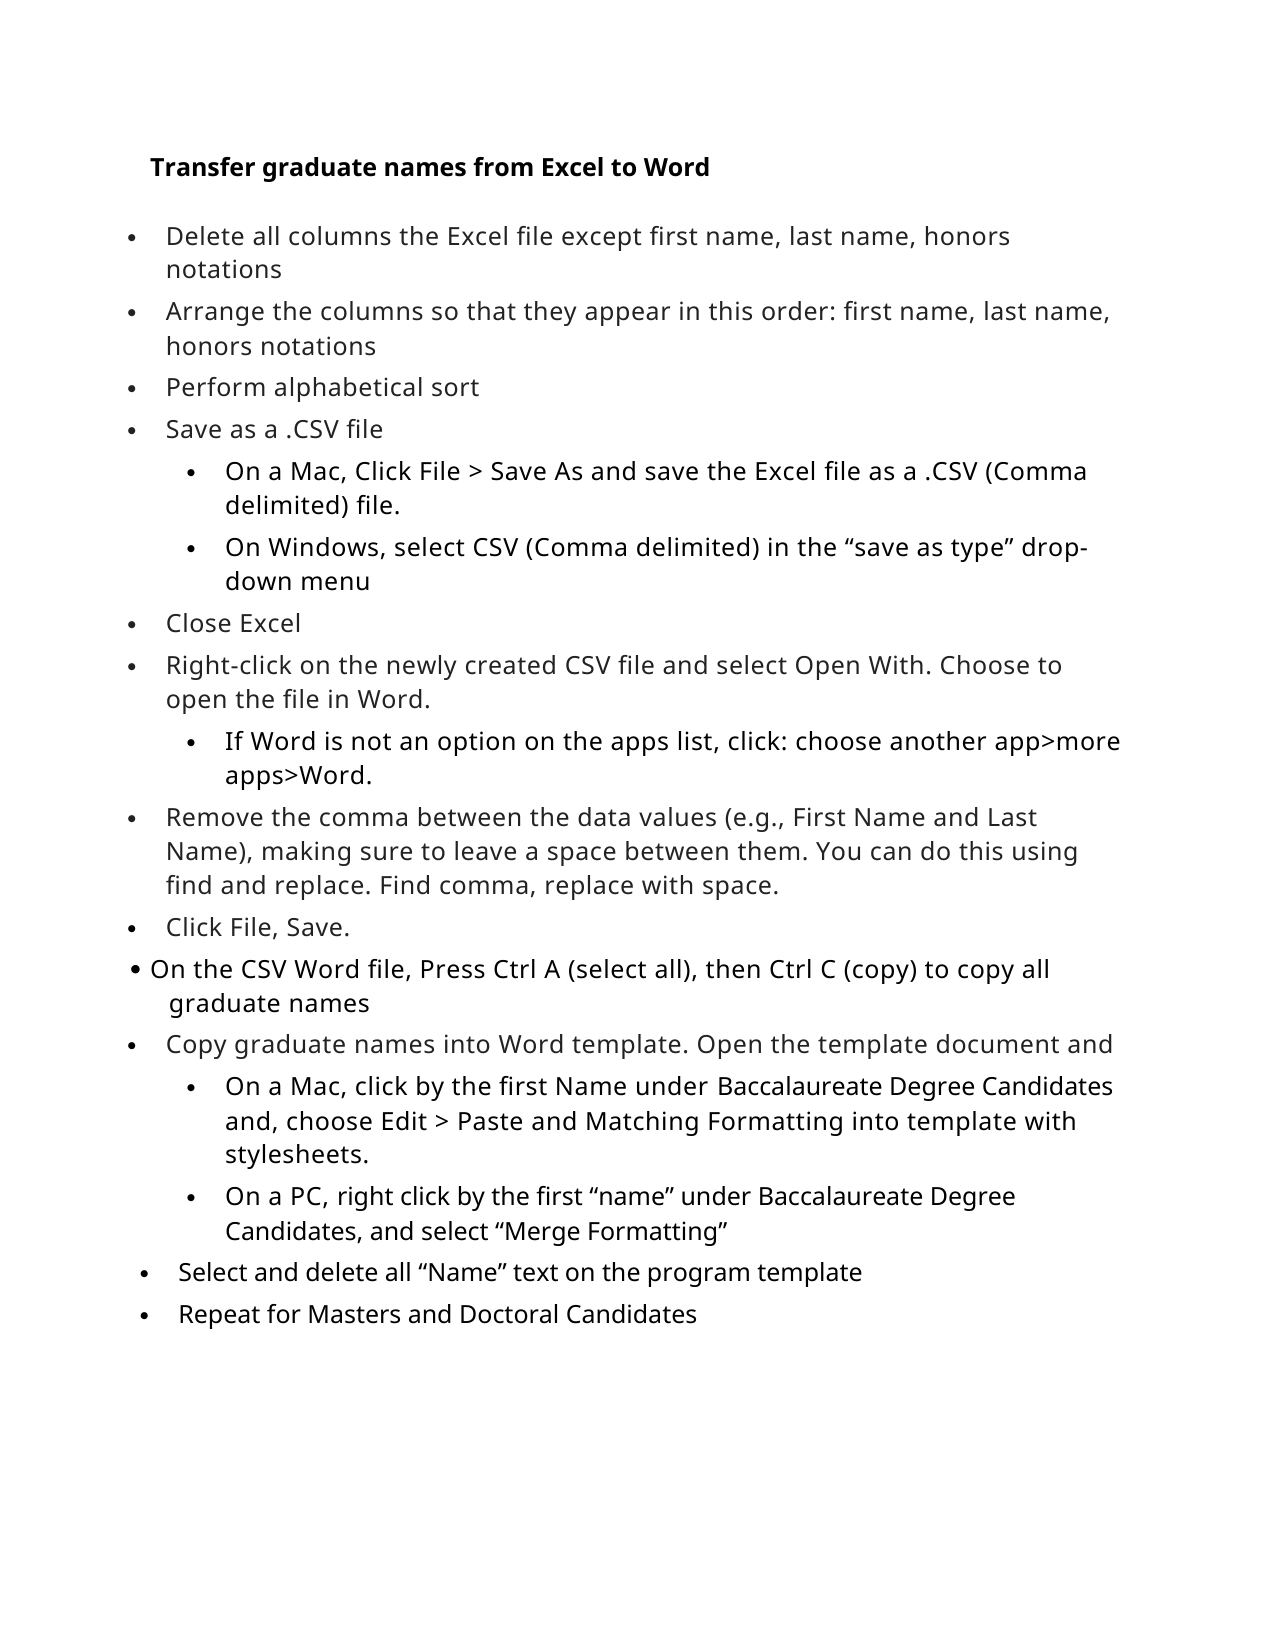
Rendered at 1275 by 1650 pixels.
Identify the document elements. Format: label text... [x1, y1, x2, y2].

list Copy graduate names into Word template. Open the template document and [128, 1027, 1125, 1061]
list If Word is not an option on the apps list, click: choose another app>more apps>Word. [187, 723, 1125, 792]
list On a Mac, click by the first Name under Baccalaureate Degree Candidates and, choose Edit > Paste and Matching Formatting into template with stylesheets. [187, 1069, 1125, 1171]
list On the CSV Word file, Press Ctrl A (select all), then Ctrl C (copy) to copy all graduate names [131, 951, 1125, 1019]
list Repeat for Masters and Doctoral Candidates [141, 1297, 1125, 1361]
list On a Mac, Click File > Save As and save the Excel file as a .CSV (Comma delimited) file. [187, 454, 1125, 522]
list On Windows, select CSV (Comma delimited) in the “save as type” drop-down menu [187, 530, 1125, 598]
list Click File, Save. [128, 909, 1125, 943]
list Close Excel [128, 606, 1125, 640]
list Perform alphabetical sort [128, 370, 1125, 404]
list Select and delete all “Name” text on the program template [141, 1255, 1125, 1289]
list On a PC, right click by the first “name” under Baccalaureate Degree Candidates, and select “Merge Formatting” [187, 1179, 1125, 1247]
list Arrange the columns so that they appear in this order: first name, last name, honors notations [128, 294, 1125, 362]
list Remove the comma between the data values (e.g., First Name and Last Name), making sure to leave a space between them. You can do this using find and replace. Find comma, replace with space. [128, 799, 1125, 902]
list Save as a .CSV file [128, 412, 1125, 446]
list Delete all columns the Excel file except first name, last name, honors notations [128, 218, 1125, 286]
text Transfer graduate names from Excel to Word [150, 150, 1125, 184]
list Right-click on the newly created CSV file and select Open With. Choose to open the file in Word. [128, 647, 1125, 716]
